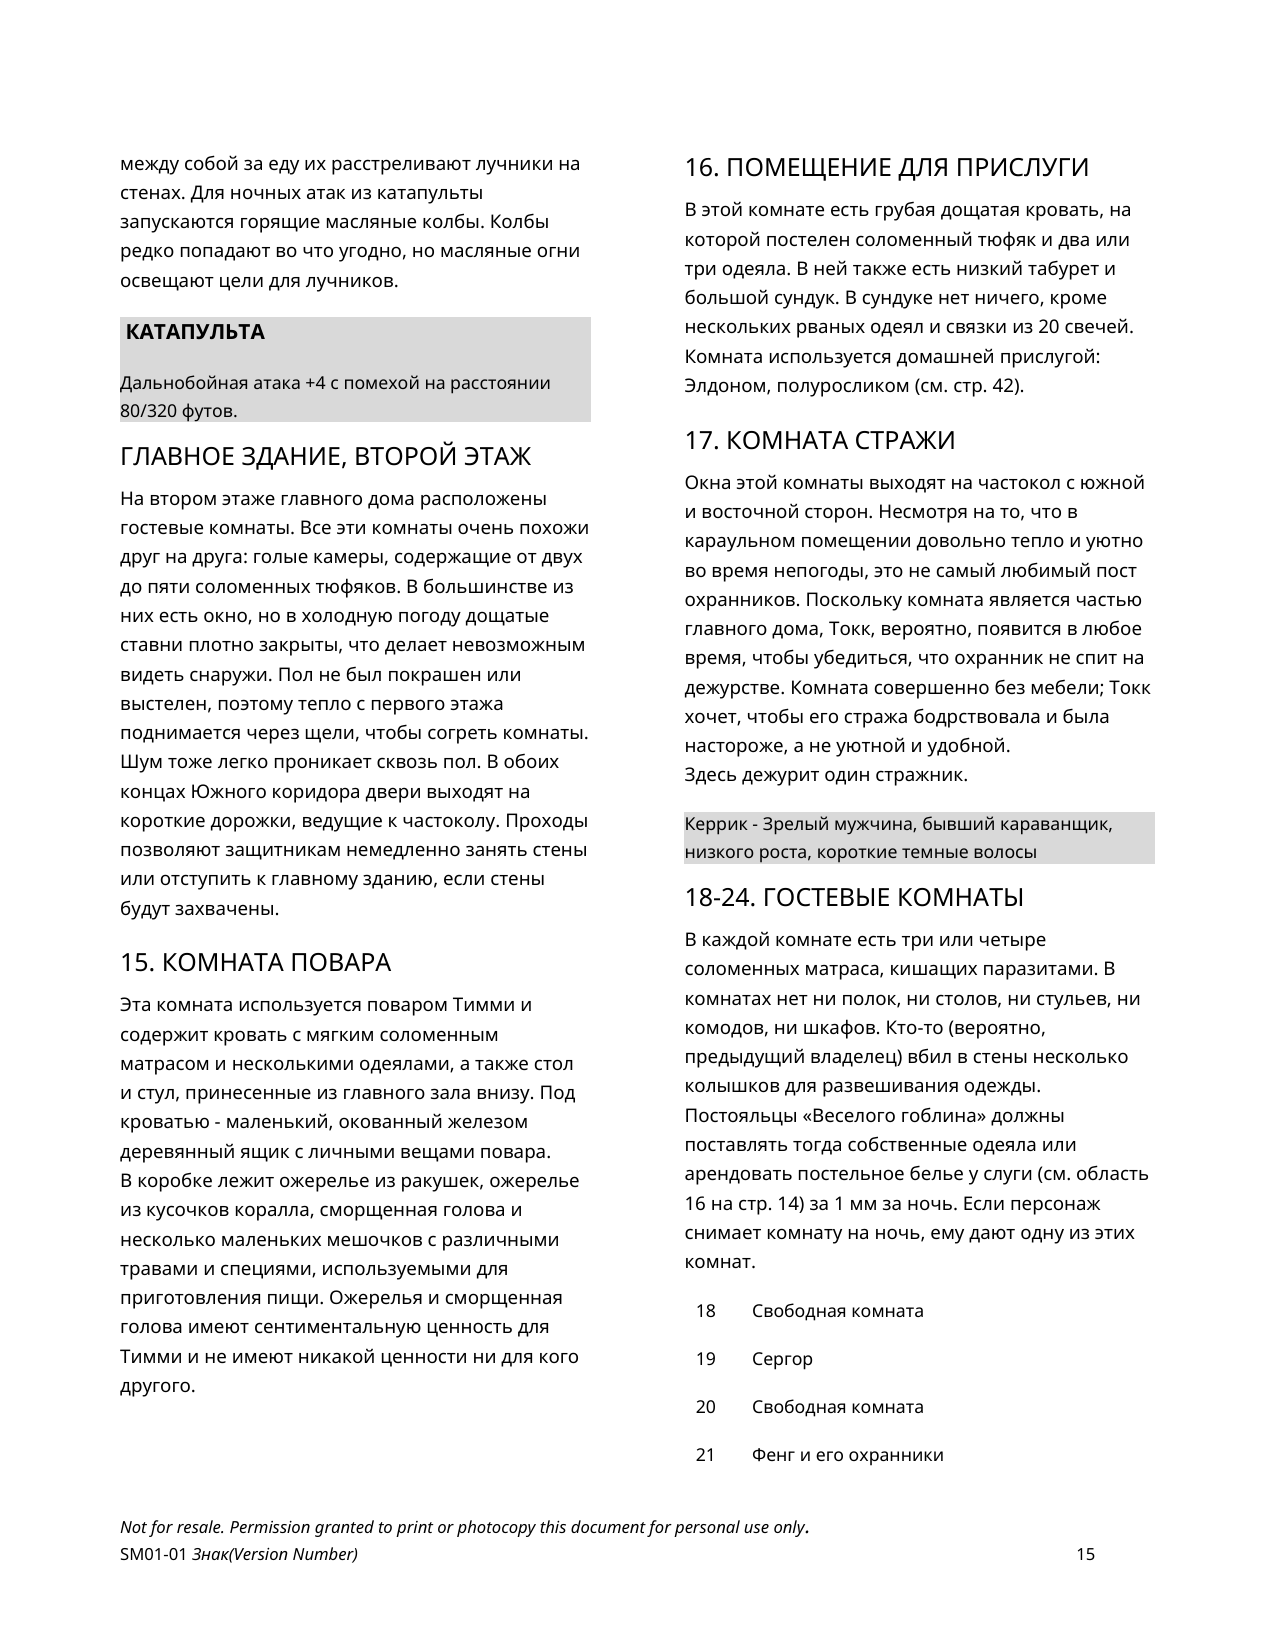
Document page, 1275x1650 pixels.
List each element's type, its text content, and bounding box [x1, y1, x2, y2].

table_cell Фенг и его охранники [741, 1443, 976, 1491]
table_cell Свободная комната [741, 1395, 976, 1443]
table_header 18 [684, 1299, 741, 1347]
subtitle КАТАПУЛЬТА [120, 317, 591, 346]
text Эта комната используется поваром Тимми и содержит кровать с мягким соломенным матрасом и несколькими одеялами, а также стол и стул, принесенные из главного зала внизу. Под кроватью - маленький, окованный железом деревянный ящик с личными вещами повара. [120, 992, 591, 1164]
text В коробке лежит ожерелье из ракушек, ожерелье из кусочков коралла, сморщенная голова и несколько маленьких мешочков с различными травами и специями, используемыми для приготовления пищи. Ожерелья и сморщенная голова имеют сентиментальную ценность для Тимми и не имеют никакой ценности ни для кого другого. [120, 1167, 591, 1398]
text Керрик - Зрелый мужчина, бывший караванщик, низкого роста, короткие темные волосы [684, 812, 1155, 864]
table_cell 20 [684, 1395, 741, 1443]
table_cell Сергор [741, 1347, 976, 1394]
text В каждой комнате есть три или четыре соломенных матраса, кишащих паразитами. В комнатах нет ни полок, ни столов, ни стульев, ни комодов, ни шкафов. Кто-то (вероятно, предыдущий владелец) вбил в стены несколько колышков для развешивания одежды. Постояльцы «Веселого гоблина» должны поставлять тогда собственные одеяла или арендовать постельное белье у слуги (см. область 16 на стр. 14) за 1 мм за ночь. Если персонаж снимает комнату на ночь, ему дают одну из этих комнат. [684, 926, 1155, 1274]
table_cell 21 [684, 1443, 741, 1491]
text Дальнобойная атака +4 с помехой на расстоянии 80/320 футов. [120, 371, 591, 422]
subtitle ГЛАВНОЕ ЗДАНИЕ, ВТОРОЙ ЭТАЖ [120, 438, 591, 473]
table_cell 19 [684, 1347, 741, 1394]
text На втором этаже главного дома расположены гостевые комнаты. Все эти комнаты очень похожи друг на друга: голые камеры, содержащие от двух до пяти соломенных тюфяков. В большинстве из них есть окно, но в холодную погоду дощатые ставни плотно закрыты, что делает невозможным видеть снаружи. Пол не был покрашен или выстелен, поэтому тепло с первого этажа поднимается через щели, чтобы согреть комнаты. Шум тоже легко проникает сквозь пол. В обоих концах Южного коридора двери выходят на короткие дорожки, ведущие к частоколу. Проходы позволяют защитникам немедленно занять стены или отступить к главному зданию, если стены будут захвачены. [120, 485, 591, 921]
subtitle 18-24. ГОСТЕВЫЕ КОМНАТЫ [684, 880, 1155, 914]
subtitle 15. КОМНАТА ПОВАРА [120, 945, 591, 979]
subtitle 17. КОМНАТА СТРАЖИ [684, 422, 1155, 456]
subtitle 16. ПОМЕЩЕНИЕ ДЛЯ ПРИСЛУГИ [684, 150, 1155, 184]
text Здесь дежурит один стражник. [684, 762, 1155, 787]
text В этой комнате есть грубая дощатая кровать, на которой постелен соломенный тюфяк и два или три одеяла. В ней также есть низкий табурет и большой сундук. В сундуке нет ничего, кроме нескольких рваных одеял и связки из 20 свечей. Комната используется домашней прислугой: Элдоном, полуросликом (см. стр. 42). [684, 197, 1155, 398]
table_header Свободная комната [741, 1299, 976, 1347]
text Окна этой комнаты выходят на частокол с южной и восточной сторон. Несмотря на то, что в караульном помещении довольно тепло и уютно во время непогоды, это не самый любимый пост охранников. Поскольку комната является частью главного дома, Токк, вероятно, появится в любое время, чтобы убедиться, что охранник не спит на дежурстве. Комната совершенно без мебели; Токк хочет, чтобы его стража бодрствовала и была настороже, а не уютной и удобной. [684, 469, 1155, 758]
